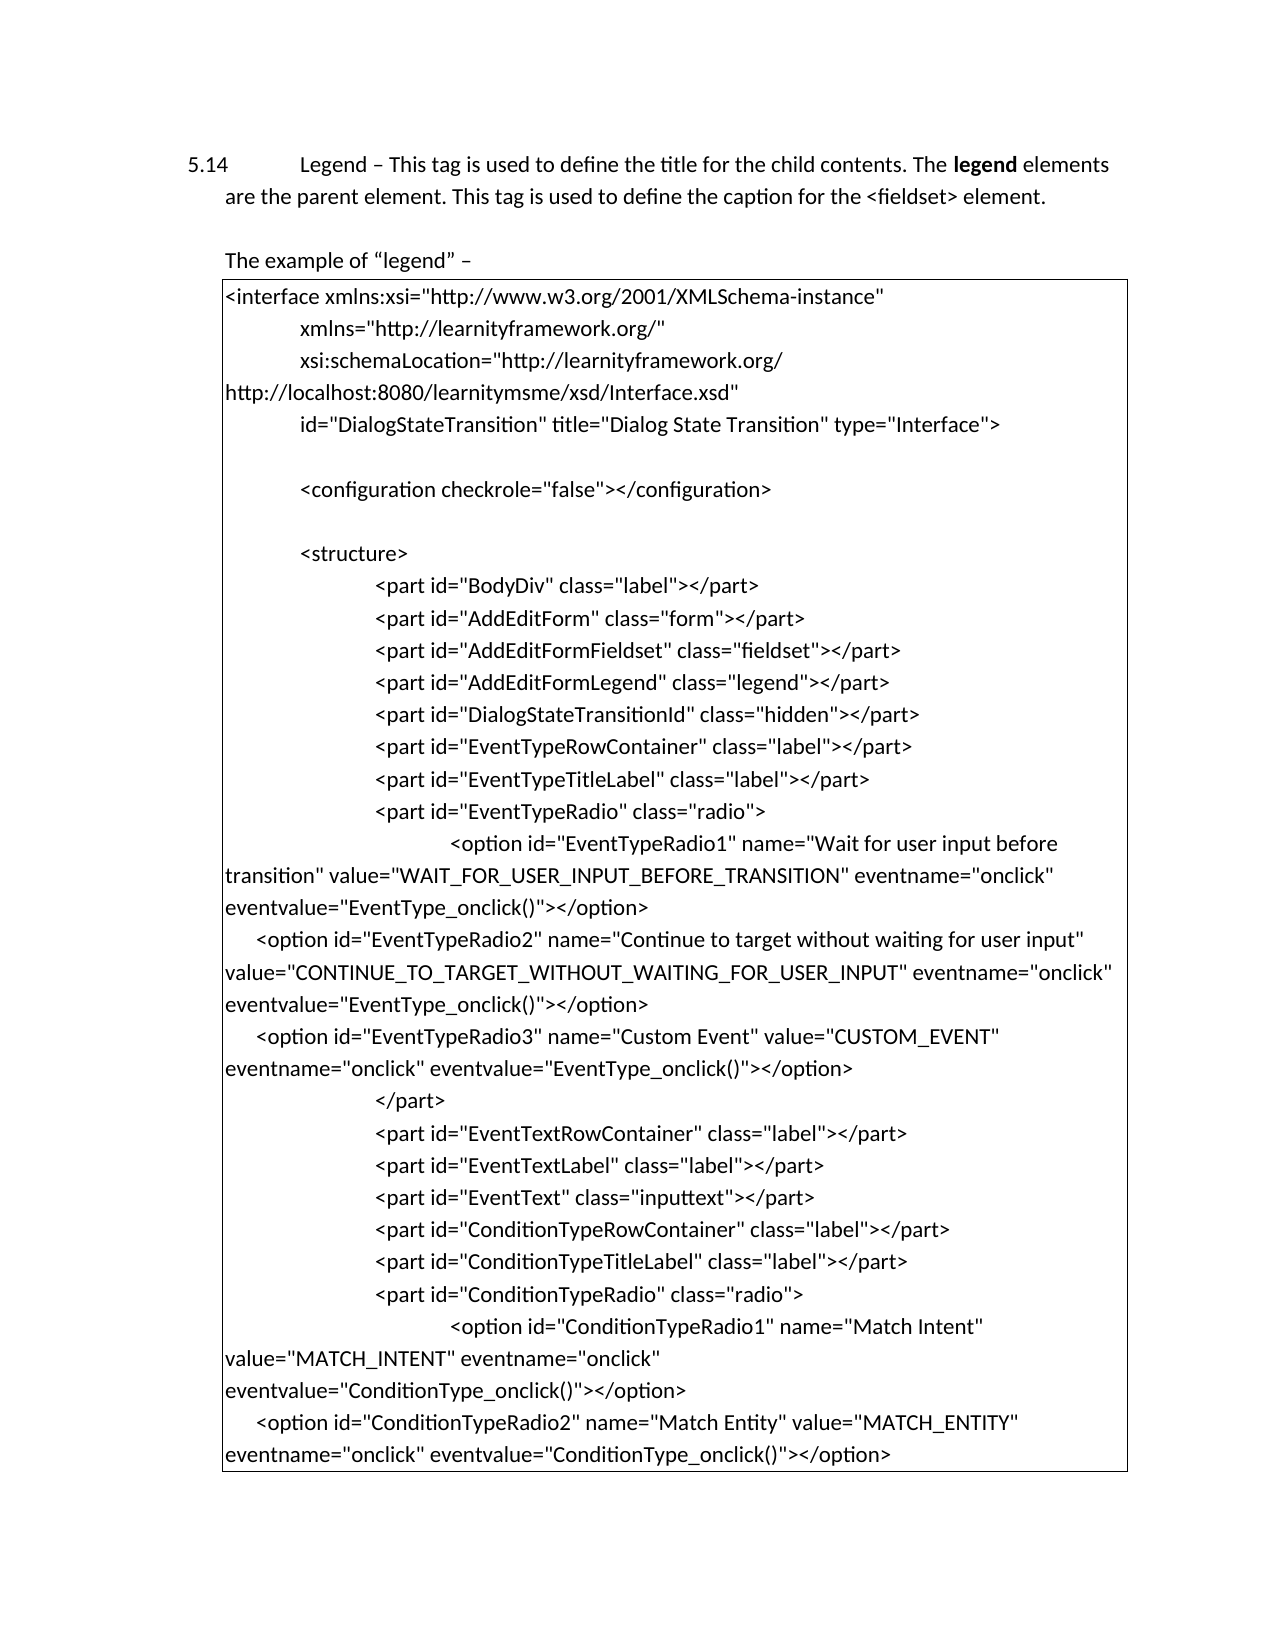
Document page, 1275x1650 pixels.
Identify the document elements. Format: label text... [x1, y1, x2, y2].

list id="DialogStateTransition" title="Dialog State Transition" type="Interface"> [223, 407, 1127, 439]
list The example of “legend” – [225, 247, 1125, 274]
list <option id="EventTypeRadio2" name="Continue to target without waiting for user input" value="CONTINUE_TO_TARGET_WITHOUT_WAITING_FOR_USER_INPUT" eventname="onclick" eventvalue="EventType_onclick()"></option> [223, 922, 1127, 1018]
list <part id="AddEditFormFieldset" class="fieldset"></part> [223, 633, 1127, 664]
list <interface xmlns:xsi="http://www.w3.org/2001/XMLSchema-instance" [223, 280, 1127, 310]
list <part id="EventTypeTitleLabel" class="label"></part> [223, 762, 1127, 793]
list <part id="ConditionTypeRowContainer" class="label"></part> [223, 1212, 1127, 1243]
list <part id="ConditionTypeRadio" class="radio"> [223, 1277, 1127, 1308]
list <part id="ConditionTypeTitleLabel" class="label"></part> [223, 1244, 1127, 1276]
list <configuration checkrole="false"></configuration> [223, 472, 1127, 503]
list xmlns="http://learnityframework.org/" [223, 311, 1127, 342]
list <part id="EventTypeRadio" class="radio"> [223, 794, 1127, 825]
list <option id="EventTypeRadio3" name="Custom Event" value="CUSTOM_EVENT" eventname="onclick" eventvalue="EventType_onclick()"></option> [223, 1019, 1127, 1082]
list <part id="AddEditForm" class="form"></part> [223, 601, 1127, 632]
list Legend – This tag is used to define the title for the child contents. The legend elements are the parent element. This tag is used to define the caption for the <fieldset> element. [187, 150, 1125, 210]
list <part id="EventTextRowContainer" class="label"></part> [223, 1116, 1127, 1147]
list <option id="EventTypeRadio1" name="Wait for user input before transition" value="WAIT_FOR_USER_INPUT_BEFORE_TRANSITION" eventname="onclick" eventvalue="EventType_onclick()"></option> [223, 826, 1127, 921]
list <part id="AddEditFormLegend" class="legend"></part> [223, 665, 1127, 696]
list <part id="BodyDiv" class="label"></part> [223, 568, 1127, 599]
list <part id="EventTypeRowContainer" class="label"></part> [223, 729, 1127, 761]
list </part> [223, 1083, 1127, 1114]
list <option id="ConditionTypeRadio2" name="Match Entity" value="MATCH_ENTITY" eventname="onclick" eventvalue="ConditionType_onclick()"></option> [223, 1405, 1127, 1471]
list <structure> [223, 536, 1127, 567]
list <option id="ConditionTypeRadio1" name="Match Intent" value="MATCH_INTENT" eventname="onclick" eventvalue="ConditionType_onclick()"></option> [223, 1309, 1127, 1404]
list xsi:schemaLocation="http://learnityframework.org/ http://localhost:8080/learnitymsme/xsd/Interface.xsd" [223, 343, 1127, 406]
list <part id="DialogStateTransitionId" class="hidden"></part> [223, 697, 1127, 728]
list <part id="EventTextLabel" class="label"></part> [223, 1148, 1127, 1179]
list <part id="EventText" class="inputtext"></part> [223, 1180, 1127, 1211]
